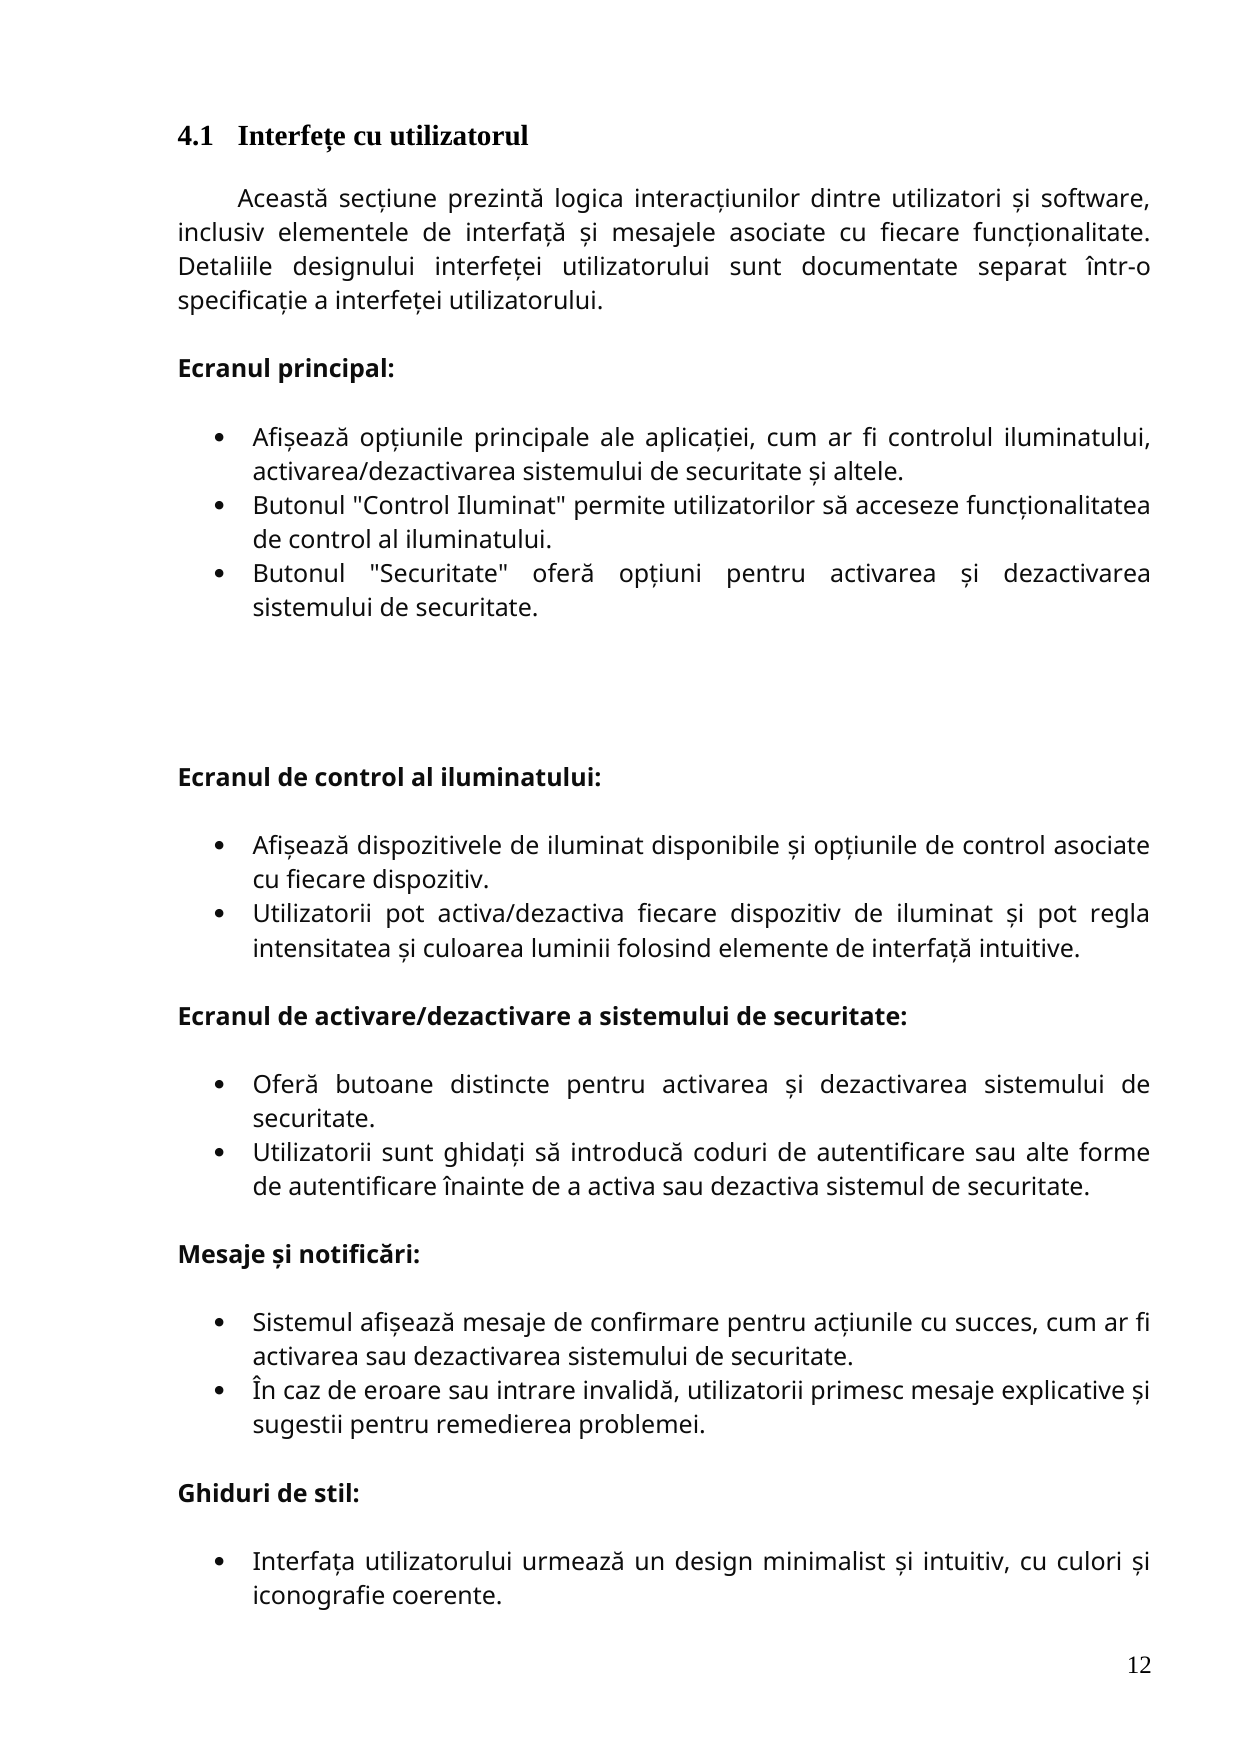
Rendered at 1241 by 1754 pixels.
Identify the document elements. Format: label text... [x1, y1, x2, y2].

text Ghiduri de stil: [177, 1475, 1152, 1509]
text Ecranul de control al iluminatului: [177, 760, 1152, 794]
list Afișează dispozitivele de iluminat disponibile și opțiunile de control asociate cu fiecare dispozitiv. [215, 828, 1152, 896]
subtitle Interfețe cu utilizatorul [177, 118, 1152, 152]
list Interfața utilizatorului urmează un design minimalist și intuitiv, cu culori și iconografie coerente. [215, 1543, 1152, 1611]
list Sistemul afișează mesaje de confirmare pentru acțiunile cu succes, cum ar fi activarea sau dezactivarea sistemului de securitate. [215, 1305, 1152, 1373]
list Afișează opțiunile principale ale aplicației, cum ar fi controlul iluminatului, activarea/dezactivarea sistemului de securitate și altele. [215, 419, 1152, 487]
list Utilizatorii sunt ghidați să introducă coduri de autentificare sau alte forme de autentificare înainte de a activa sau dezactiva sistemul de securitate. [215, 1134, 1152, 1203]
list În caz de eroare sau intrare invalidă, utilizatorii primesc mesaje explicative și sugestii pentru remedierea problemei. [215, 1373, 1152, 1441]
list Utilizatorii pot activa/dezactiva fiecare dispozitiv de iluminat și pot regla intensitatea și culoarea luminii folosind elemente de interfață intuitive. [215, 896, 1152, 964]
text Ecranul de activare/dezactivare a sistemului de securitate: [177, 998, 1152, 1032]
text Mesaje și notificări: [177, 1237, 1152, 1271]
list Butonul "Control Iluminat" permite utilizatorilor să acceseze funcționalitatea de control al iluminatului. [215, 487, 1152, 556]
text Această secțiune prezintă logica interacțiunilor dintre utilizatori și software, inclusiv elementele de interfață și mesajele asociate cu fiecare funcționalitate. Detaliile designului interfeței utilizatorului sunt documentate separat într-o specificație a interfeței utilizatorului. [177, 181, 1152, 317]
list Oferă butoane distincte pentru activarea și dezactivarea sistemului de securitate. [215, 1066, 1152, 1134]
text Ecranul principal: [177, 351, 1152, 385]
list Butonul "Securitate" oferă opțiuni pentru activarea și dezactivarea sistemului de securitate. [215, 556, 1152, 624]
